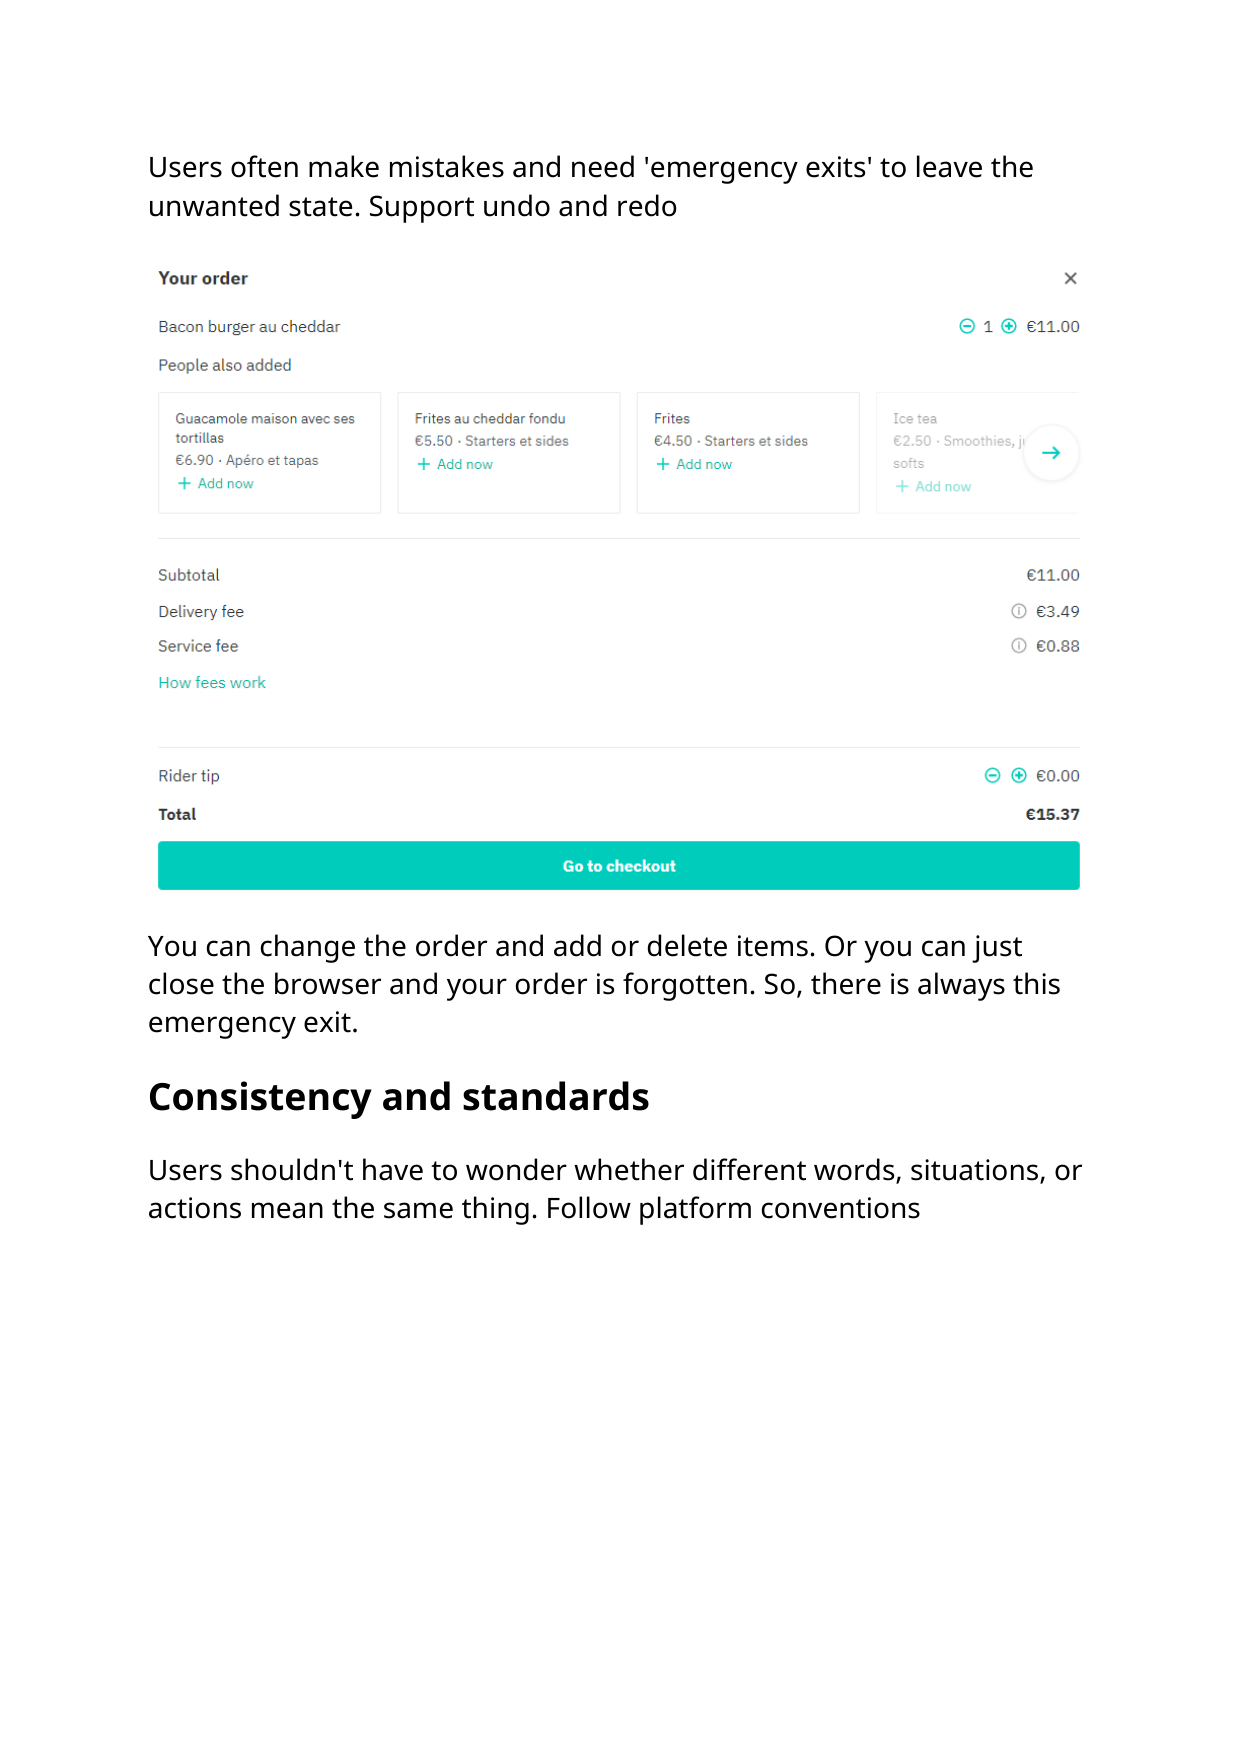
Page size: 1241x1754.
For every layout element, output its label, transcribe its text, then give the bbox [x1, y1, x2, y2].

text You can change the order and add or delete items. Or you can just close the browser and your order is forgotten. So, there is always this emergency exit. [148, 926, 1093, 1041]
text Users shouldn't have to wonder whether different words, situations, or actions mean the same thing. Follow platform conventions [148, 1150, 1093, 1227]
text Users often make mistakes and need 'emergency exits' to leave the unwanted state. Support undo and redo [148, 148, 1093, 224]
picture [147, 253, 1093, 897]
text Consistency and standards [148, 1070, 1093, 1121]
